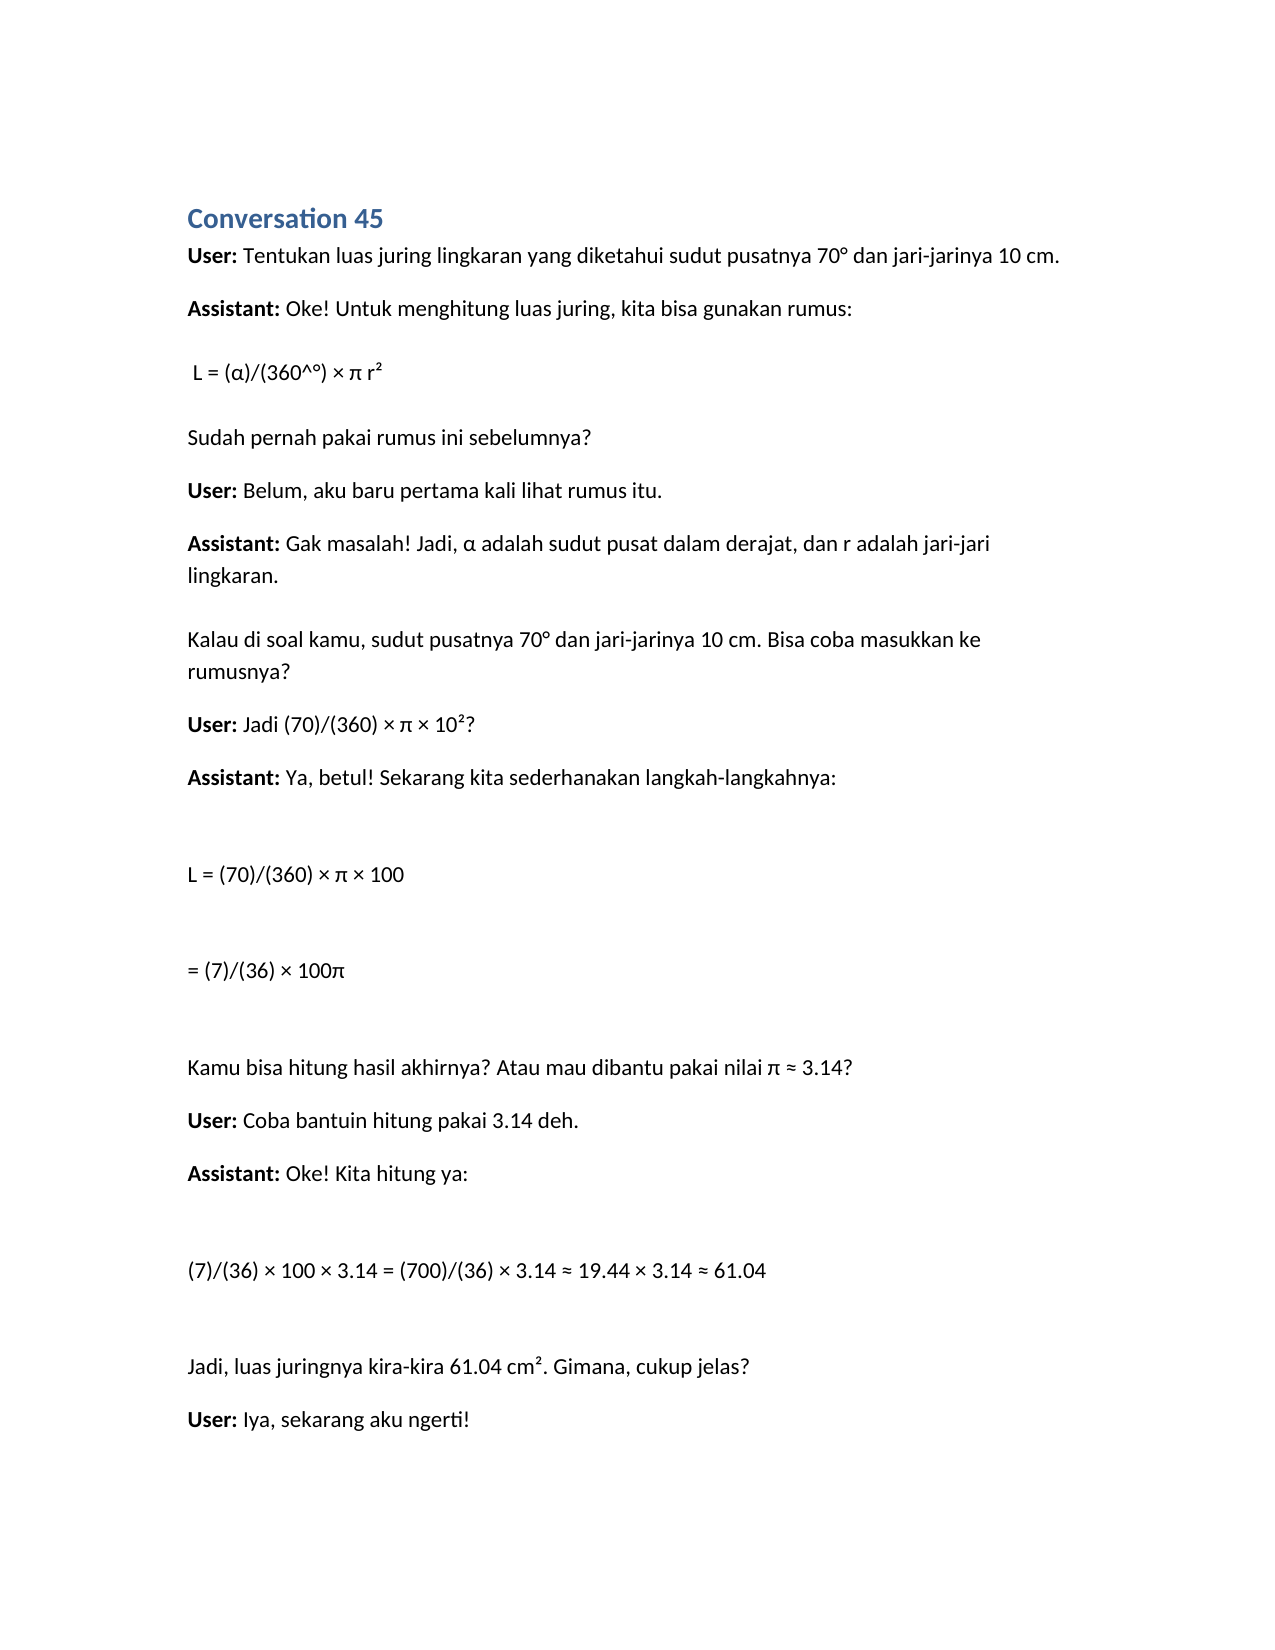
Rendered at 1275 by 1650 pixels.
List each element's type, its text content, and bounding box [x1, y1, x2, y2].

text Assistant: Oke! Kita hitung ya: (7)/(36) × 100 × 3.14 = (700)/(36) × 3.14 ≈ 19.44 × 3.14 ≈ 61.04 Jadi, luas juringnya kira-kira 61.04 cm². Gimana, cukup jelas? [187, 1159, 1087, 1380]
text User: Tentukan luas juring lingkaran yang diketahui sudut pusatnya 70° dan jari-jarinya 10 cm. [187, 241, 1087, 269]
text User: Iya, sekarang aku ngerti! [187, 1405, 1087, 1433]
text Assistant: Ya, betul! Sekarang kita sederhanakan langkah-langkahnya: L = (70)/(360) × π × 100 = (7)/(36) × 100π Kamu bisa hitung hasil akhirnya? Atau mau dibantu pakai nilai π ≈ 3.14? [187, 763, 1087, 1081]
text Assistant: Gak masalah! Jadi, α adalah sudut pusat dalam derajat, dan r adalah jari-jari lingkaran. Kalau di soal kamu, sudut pusatnya 70° dan jari-jarinya 10 cm. Bisa coba masukkan ke rumusnya? [187, 529, 1087, 686]
text User: Belum, aku baru pertama kali lihat rumus itu. [187, 476, 1087, 504]
text Assistant: Oke! Untuk menghitung luas juring, kita bisa gunakan rumus: L = (α)/(360^°) × π r² Sudah pernah pakai rumus ini sebelumnya? [187, 294, 1087, 451]
text User: Jadi (70)/(360) × π × 10²? [187, 711, 1087, 738]
subtitle Conversation 45 [187, 200, 1087, 236]
text User: Coba bantuin hitung pakai 3.14 deh. [187, 1106, 1087, 1134]
